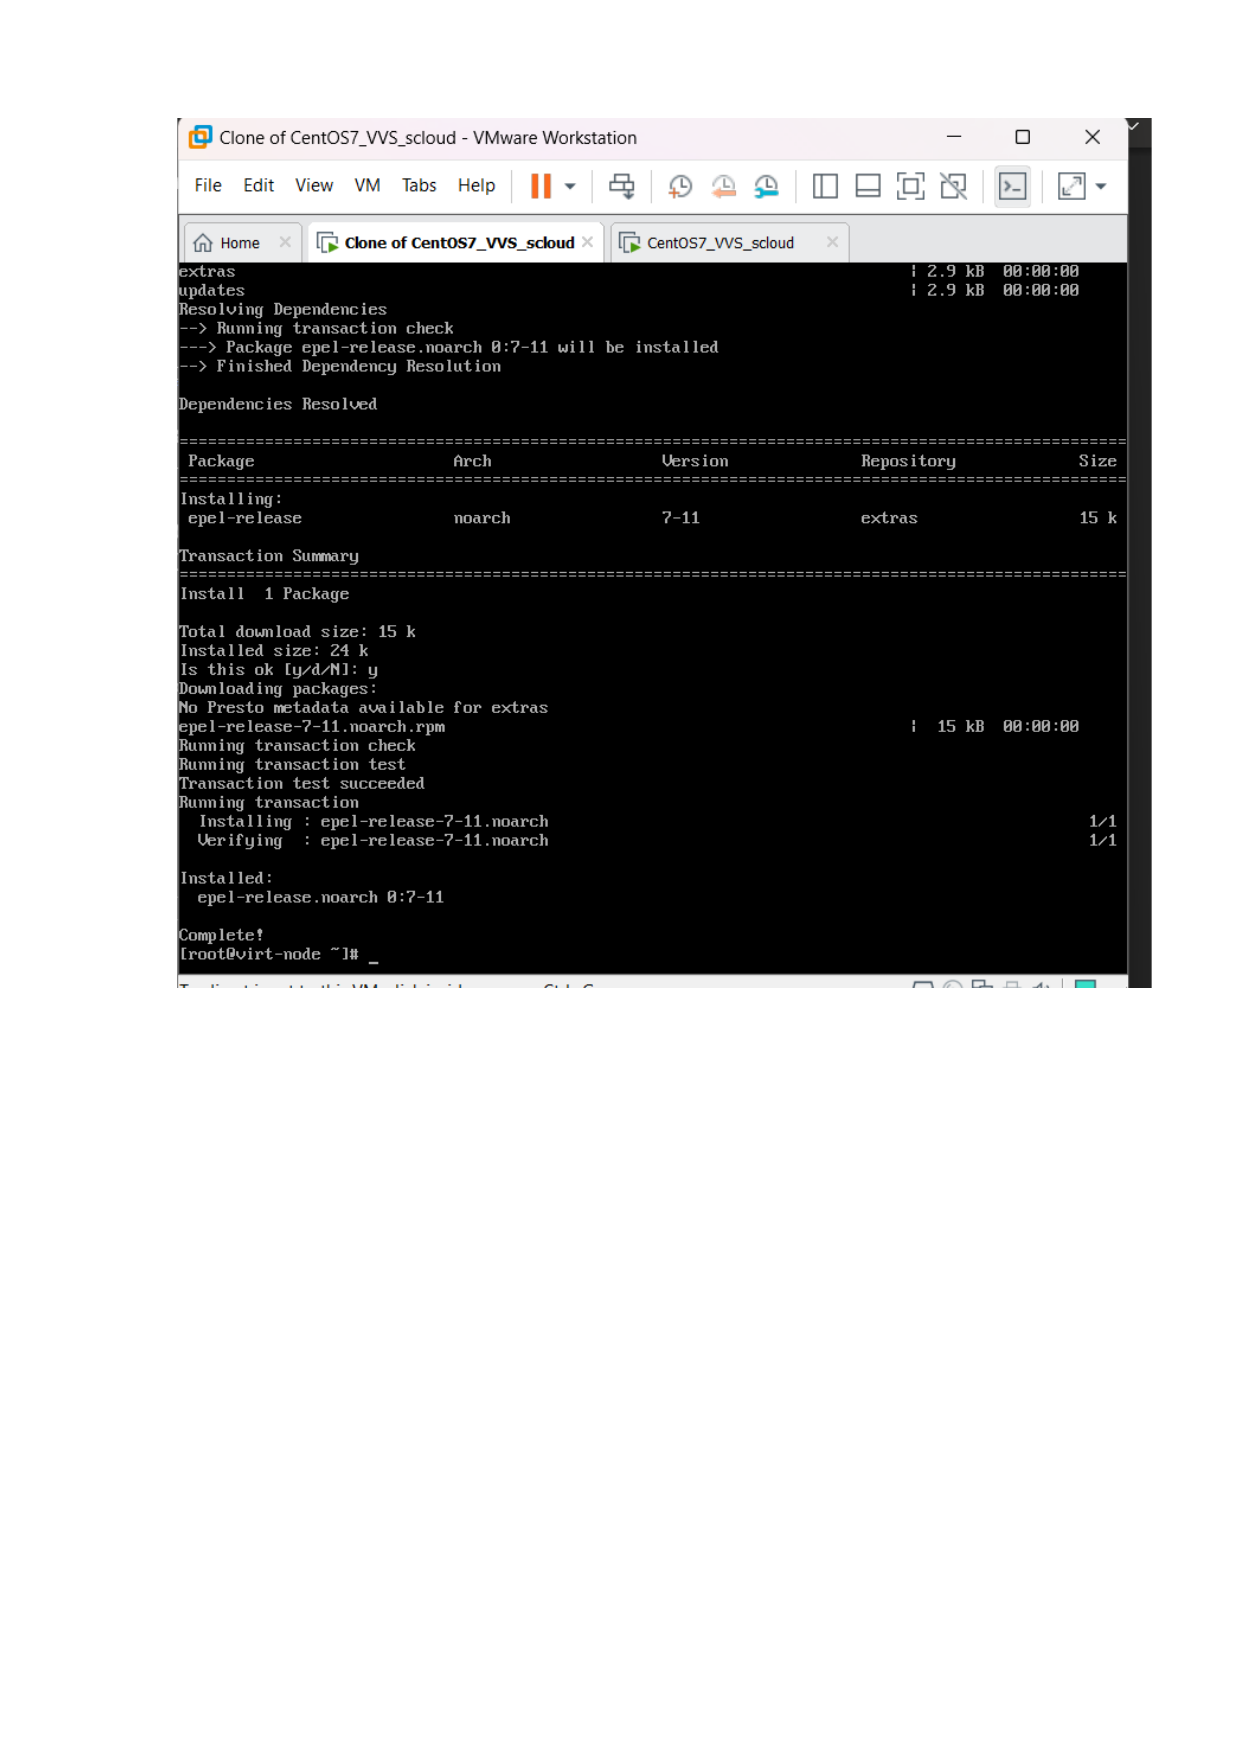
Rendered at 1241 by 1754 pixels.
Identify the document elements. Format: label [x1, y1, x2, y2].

picture [177, 118, 1152, 988]
